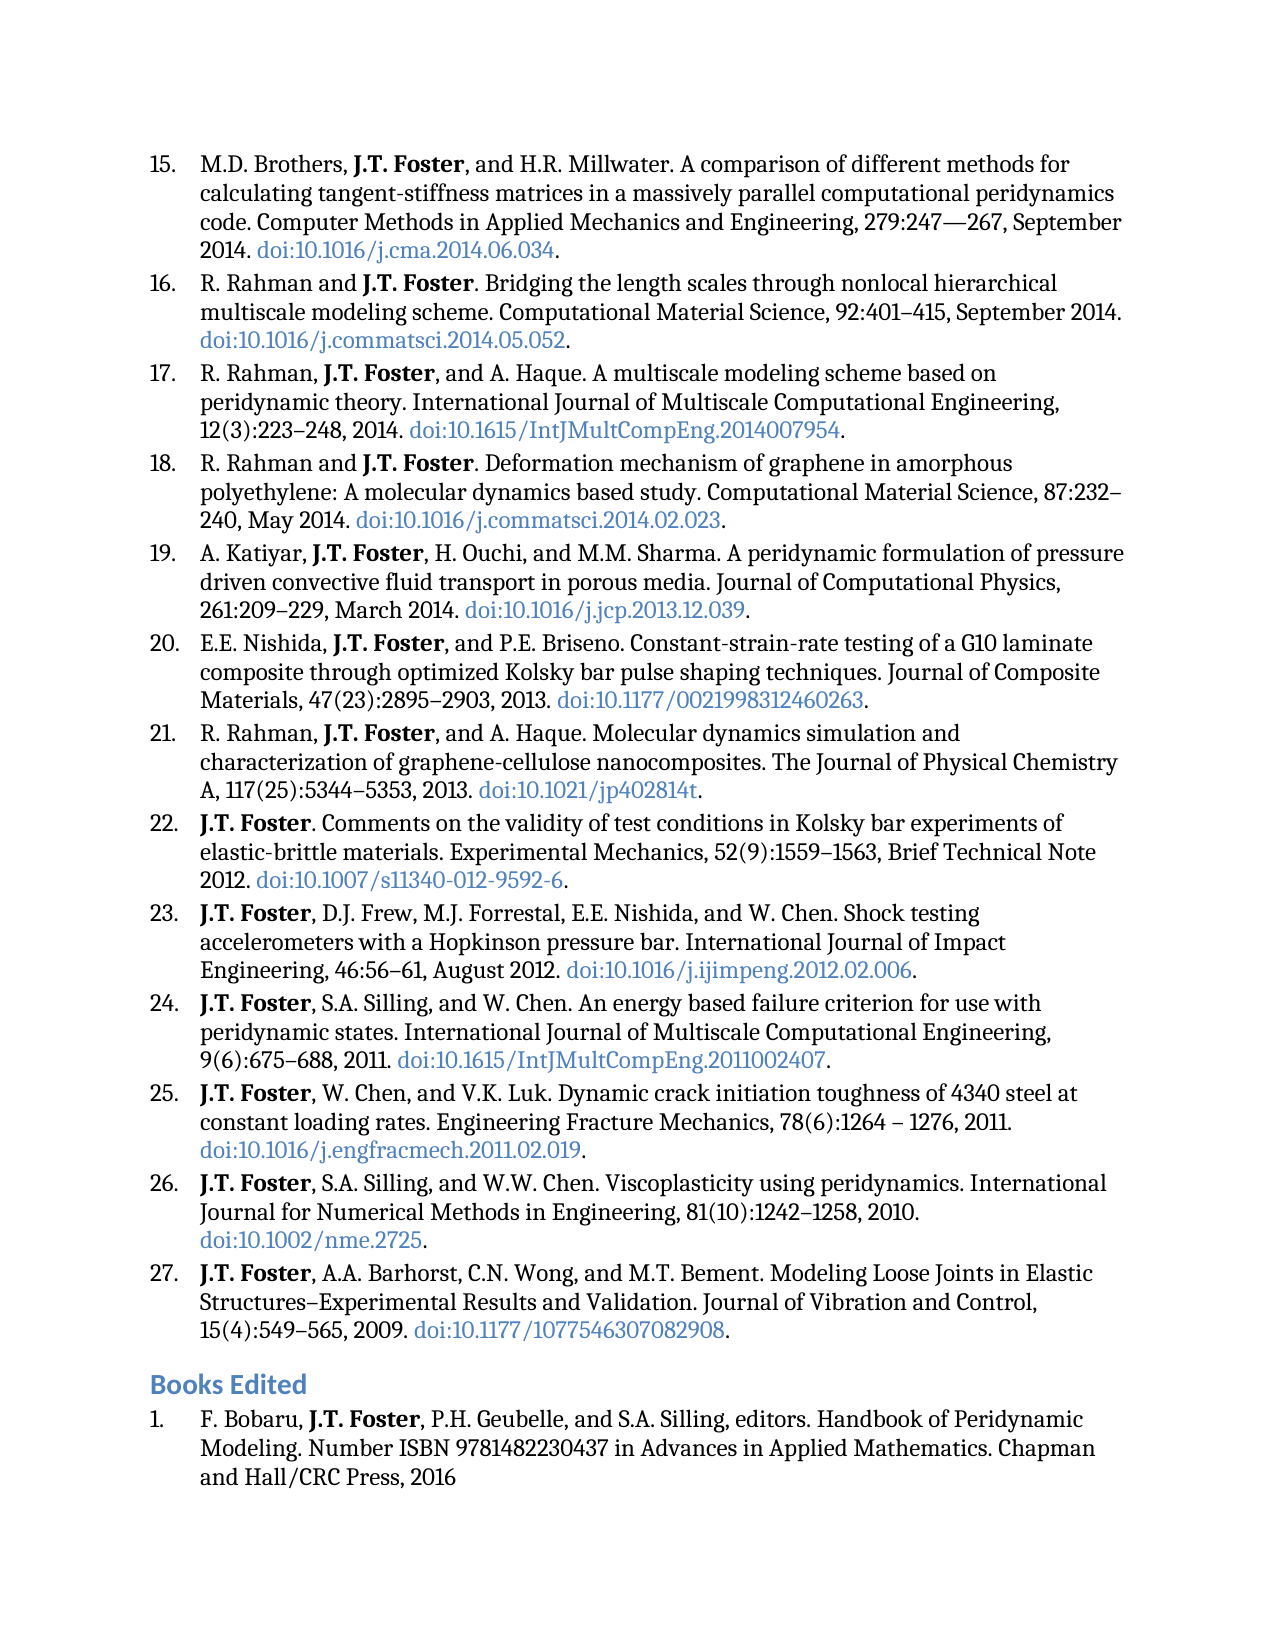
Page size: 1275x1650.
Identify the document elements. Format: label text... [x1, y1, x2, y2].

list J.T. Foster, S.A. Silling, and W. Chen. An energy based failure criterion for use with peridynamic states. International Journal of Multiscale Computational Engineering, 9(6):675–688, 2011. doi:10.1615/IntJMultCompEng.2011002407. [150, 989, 1125, 1075]
list J.T. Foster, D.J. Frew, M.J. Forrestal, E.E. Nishida, and W. Chen. Shock testing accelerometers with a Hopkinson pressure bar. International Journal of Impact Engineering, 46:56–61, August 2012. doi:10.1016/j.ijimpeng.2012.02.006. [150, 899, 1125, 985]
list J.T. Foster, W. Chen, and V.K. Luk. Dynamic crack initiation toughness of 4340 steel at constant loading rates. Engineering Fracture Mechanics, 78(6):1264 – 1276, 2011. doi:10.1016/j.engfracmech.2011.02.019. [150, 1079, 1125, 1165]
list J.T. Foster, A.A. Barhorst, C.N. Wong, and M.T. Bement. Modeling Loose Joints in Elastic Structures–Experimental Results and Validation. Journal of Vibration and Control, 15(4):549–565, 2009. doi:10.1177/1077546307082908. [150, 1259, 1125, 1345]
subtitle Books Edited [150, 1366, 1125, 1401]
list J.T. Foster. Comments on the validity of test conditions in Kolsky bar experiments of elastic-brittle materials. Experimental Mechanics, 52(9):1559–1563, Brief Technical Note 2012. doi:10.1007/s11340-012-9592-6. [150, 809, 1125, 895]
list F. Bobaru, J.T. Foster, P.H. Geubelle, and S.A. Silling, editors. Handbook of Peridynamic Modeling. Number ISBN 9781482230437 in Advances in Applied Mathematics. Chapman and Hall/CRC Press, 2016 [150, 1405, 1125, 1491]
list A. Katiyar, J.T. Foster, H. Ouchi, and M.M. Sharma. A peridynamic formulation of pressure driven convective fluid transport in porous media. Journal of Computational Physics, 261:209–229, March 2014. doi:10.1016/j.jcp.2013.12.039. [150, 539, 1125, 625]
list R. Rahman, J.T. Foster, and A. Haque. Molecular dynamics simulation and characterization of graphene-cellulose nanocomposites. The Journal of Physical Chemistry A, 117(25):5344–5353, 2013. doi:10.1021/jp402814t. [150, 719, 1125, 805]
list E.E. Nishida, J.T. Foster, and P.E. Briseno. Constant-strain-rate testing of a G10 laminate composite through optimized Kolsky bar pulse shaping techniques. Journal of Composite Materials, 47(23):2895–2903, 2013. doi:10.1177/0021998312460263. [150, 629, 1125, 715]
list J.T. Foster, S.A. Silling, and W.W. Chen. Viscoplasticity using peridynamics. International Journal for Numerical Methods in Engineering, 81(10):1242–1258, 2010. doi:10.1002/nme.2725. [150, 1169, 1125, 1255]
